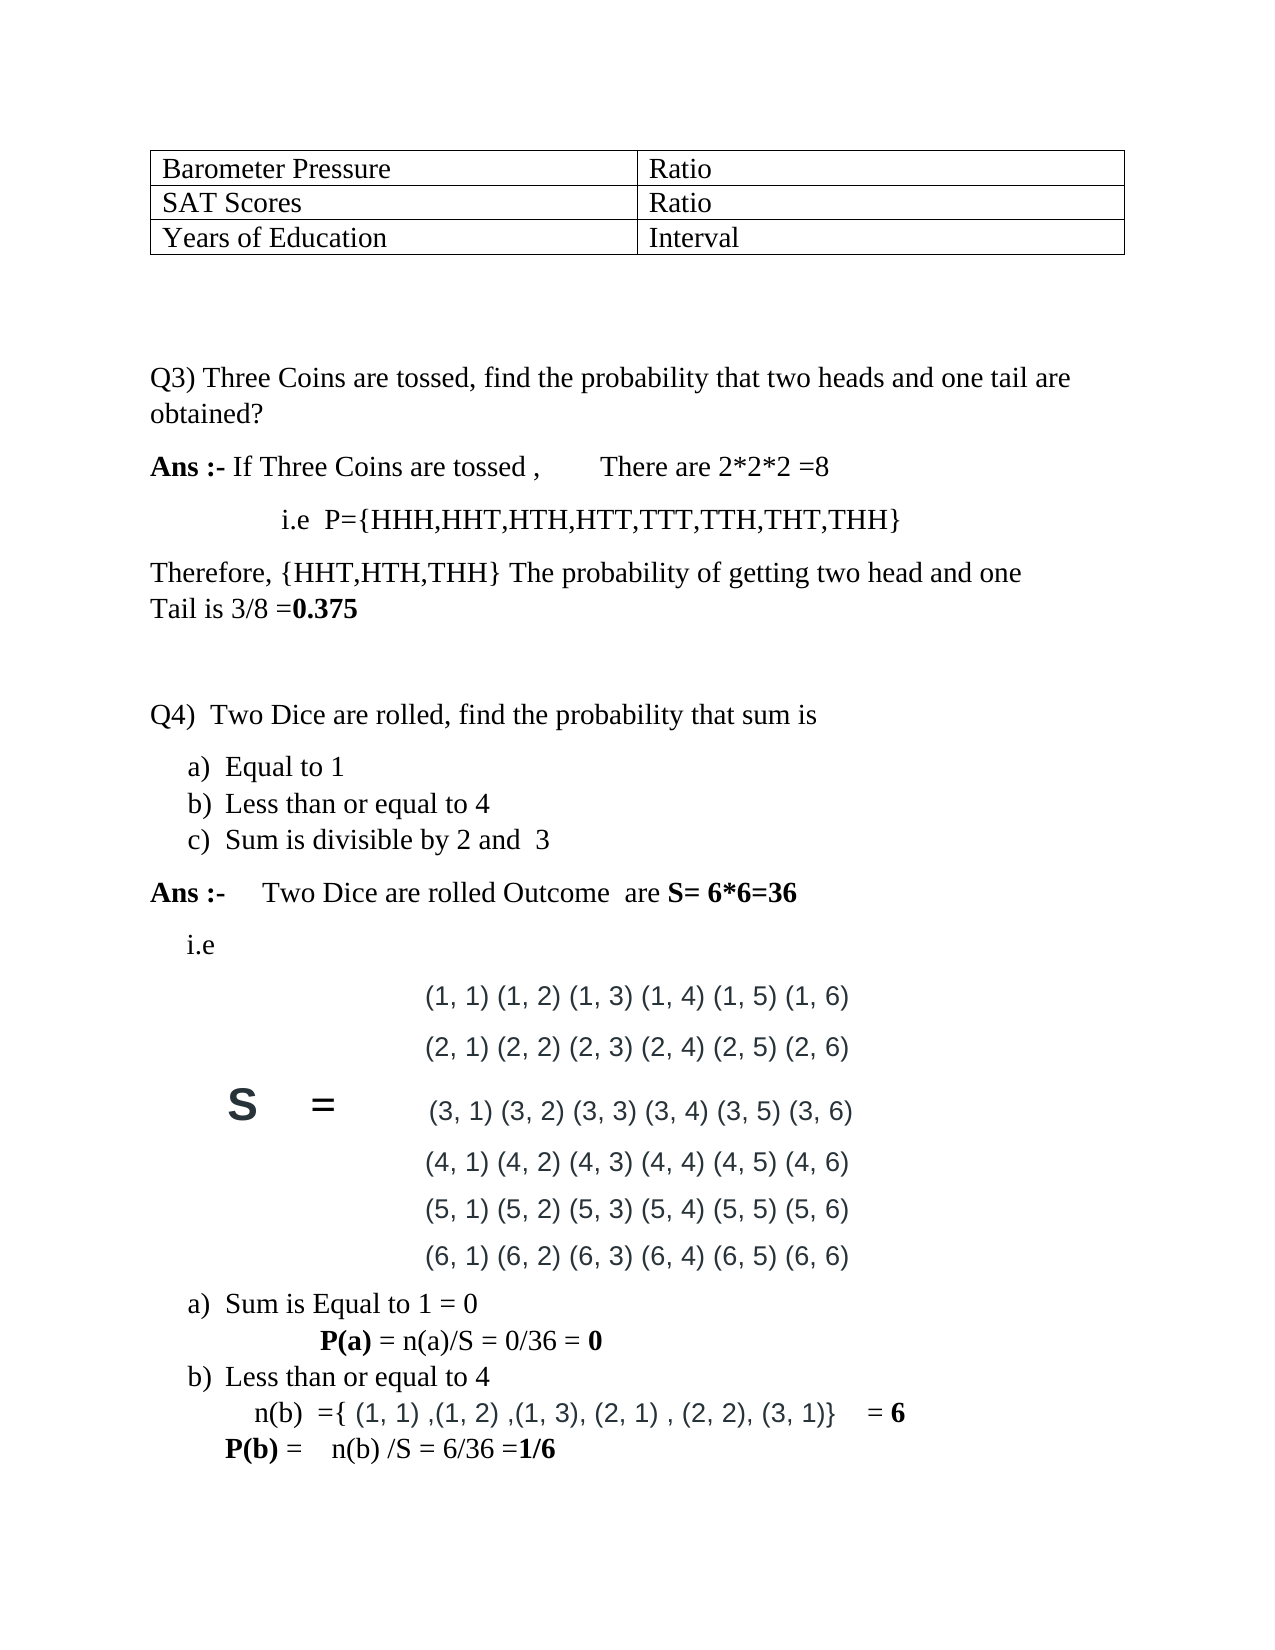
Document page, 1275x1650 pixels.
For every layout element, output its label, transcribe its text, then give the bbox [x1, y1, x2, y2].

list Less than or equal to 4 [187, 1359, 1125, 1392]
text (2, 1) (2, 2) (2, 3) (2, 4) (2, 5) (2, 6) [150, 1031, 1125, 1062]
text Q3) Three Coins are tossed, find the probability that two heads and one tail are obtained? [150, 360, 1125, 430]
text Ans :- Two Dice are rolled Outcome are S= 6*6=36 [150, 875, 1125, 908]
list P(b) = n(b) /S = 6/36 =1/6 [225, 1431, 1125, 1465]
table_cell Years of Education [151, 220, 637, 254]
table_cell Ratio [638, 186, 1124, 219]
text (5, 1) (5, 2) (5, 3) (5, 4) (5, 5) (5, 6) [150, 1193, 1125, 1224]
text Ans :- If Three Coins are tossed , There are 2*2*2 =8 [150, 449, 1125, 483]
list Sum is divisible by 2 and 3 [187, 822, 1125, 855]
list Sum is Equal to 1 = 0 [187, 1287, 1125, 1320]
table_cell Barometer Pressure [151, 151, 637, 184]
text i.e [150, 927, 1125, 961]
text (4, 1) (4, 2) (4, 3) (4, 4) (4, 5) (4, 6) [150, 1146, 1125, 1177]
list P(a) = n(a)/S = 0/36 = 0 [225, 1323, 1125, 1356]
text Therefore, {HHT,HTH,THH} The probability of getting two head and one Tail is 3/8 =0.375 [150, 555, 1125, 625]
text Q4) Two Dice are rolled, find the probability that sum is [150, 697, 1125, 730]
table_cell SAT Scores [151, 186, 637, 219]
list Equal to 1 [187, 749, 1125, 783]
list n(b) ={ (1, 1) ,(1, 2) ,(1, 3), (2, 1) , (2, 2), (3, 1)} = 6 [225, 1395, 1125, 1429]
text (6, 1) (6, 2) (6, 3) (6, 4) (6, 5) (6, 6) [150, 1240, 1125, 1271]
list Less than or equal to 4 [187, 786, 1125, 819]
table_cell Ratio [638, 151, 1124, 184]
text i.e P={HHH,HHT,HTH,HTT,TTT,TTH,THT,THH} [150, 502, 1125, 536]
table_cell Interval [638, 220, 1124, 254]
text S = (3, 1) (3, 2) (3, 3) (3, 4) (3, 5) (3, 6) [150, 1078, 1125, 1130]
text (1, 1) (1, 2) (1, 3) (1, 4) (1, 5) (1, 6) [150, 980, 1125, 1012]
